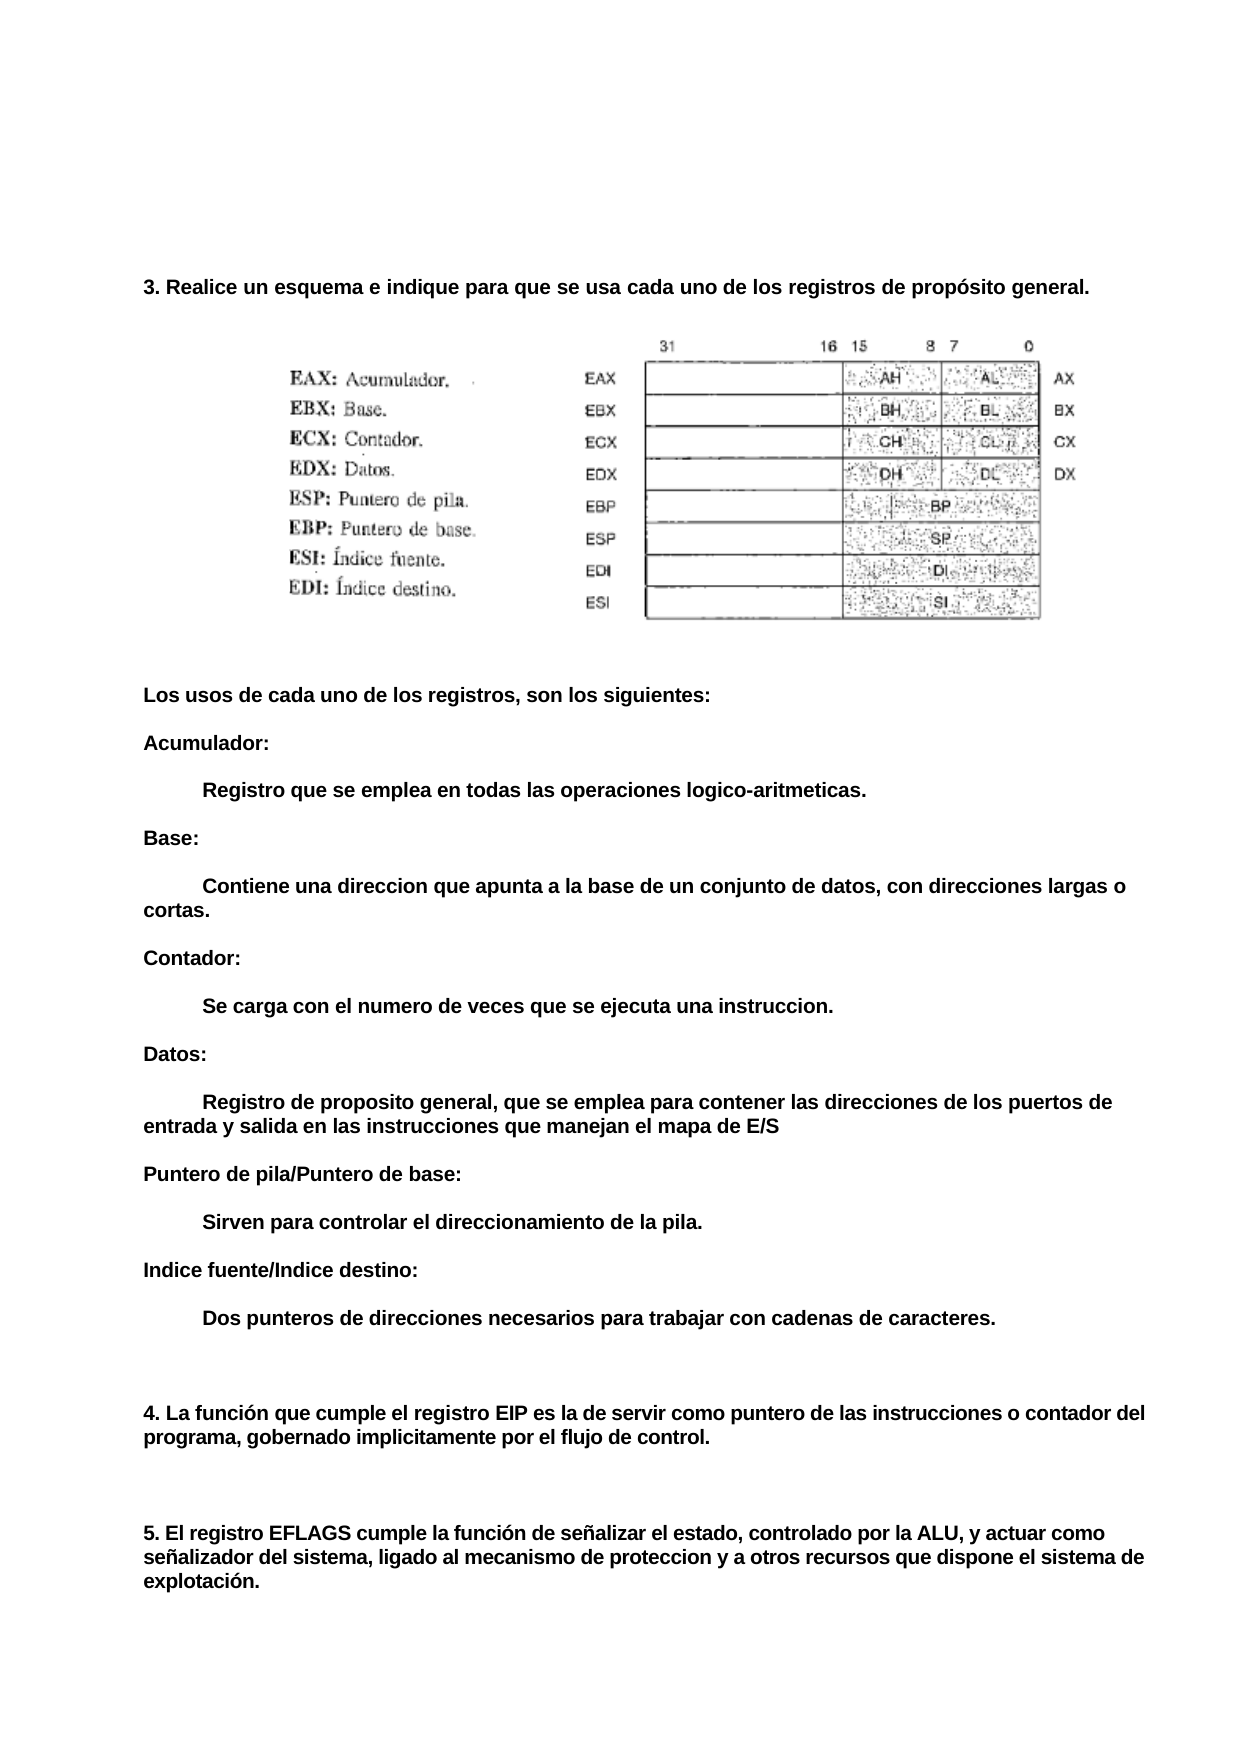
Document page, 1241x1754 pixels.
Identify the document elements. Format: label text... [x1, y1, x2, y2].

picture [289, 360, 479, 606]
text Acumulador: [143, 730, 1165, 754]
text Contiene una direccion que apunta a la base de un conjunto de datos, con direcciones largas o cortas. [143, 874, 1165, 922]
text Dos punteros de direcciones necesarios para trabajar con cadenas de caracteres. [143, 1305, 1165, 1329]
text Sirven para controlar el direccionamiento de la pila. [143, 1209, 1165, 1233]
text Se carga con el numero de veces que se ejecuta una instruccion. [143, 994, 1165, 1018]
text Registro que se emplea en todas las operaciones logico-aritmeticas. [143, 778, 1165, 802]
text Los usos de cada uno de los registros, son los siguientes: [143, 682, 1165, 706]
text 4. La función que cumple el registro EIP es la de servir como puntero de las instrucciones o contador del programa, gobernado implicitamente por el flujo de control. [143, 1401, 1165, 1449]
text Indice fuente/Indice destino: [143, 1257, 1165, 1281]
text 3. Realice un esquema e indique para que se usa cada uno de los registros de propósito general. [143, 275, 1165, 299]
picture [551, 317, 1114, 628]
text Puntero de pila/Puntero de base: [143, 1162, 1165, 1186]
text Base: [143, 826, 1165, 850]
text 5. El registro EFLAGS cumple la función de señalizar el estado, controlado por la ALU, y actuar como señalizador del sistema, ligado al mecanismo de proteccion y a otros recursos que dispone el sistema de explotación. [143, 1521, 1165, 1593]
text Registro de proposito general, que se emplea para contener las direcciones de los puertos de entrada y salida en las instrucciones que manejan el mapa de E/S [143, 1090, 1165, 1138]
text Contador: [143, 946, 1165, 970]
text Datos: [143, 1042, 1165, 1066]
